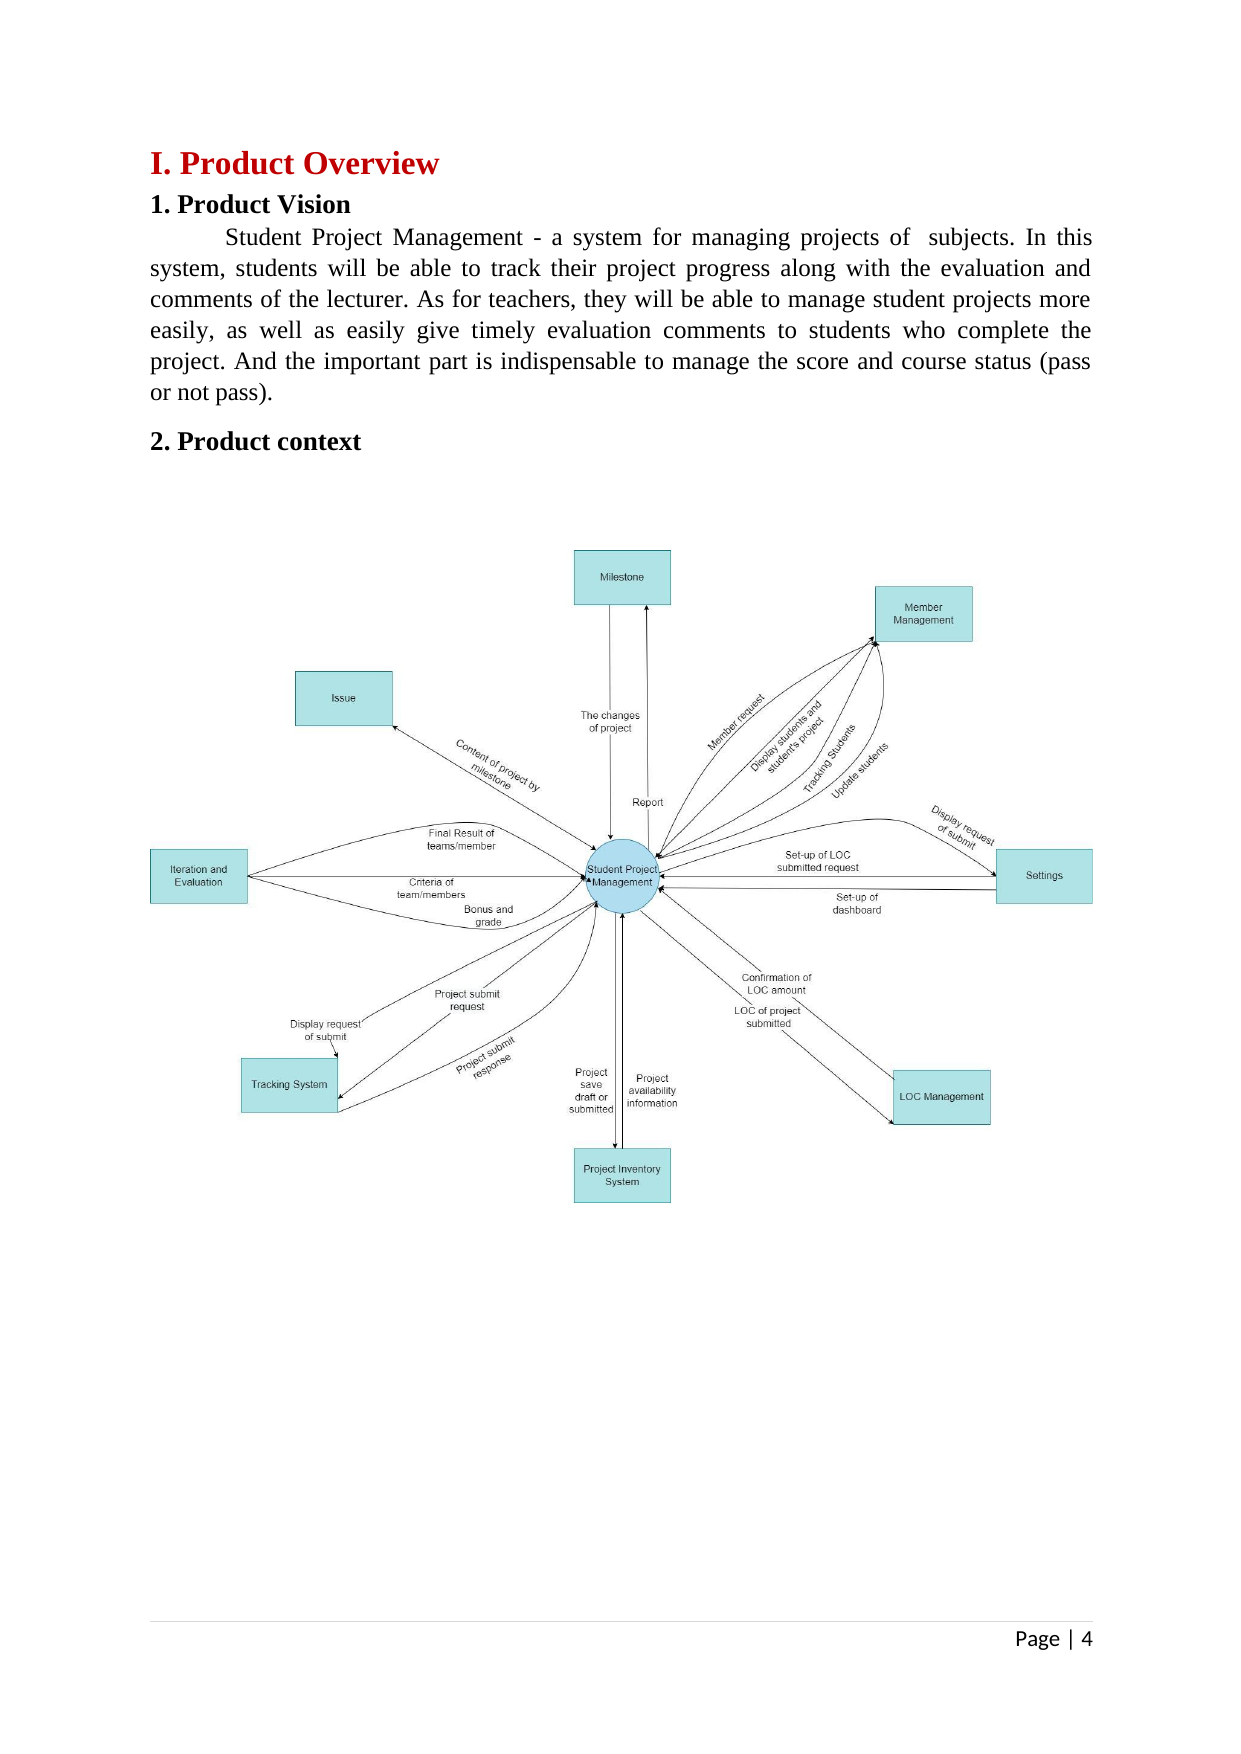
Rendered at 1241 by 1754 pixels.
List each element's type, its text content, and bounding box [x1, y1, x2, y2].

text Student Project Management - a system for managing projects of subjects. In this system, students will be able to track their project progress along with the evaluation and comments of the lecturer. As for teachers, they will be able to manage student projects more easily, as well as easily give timely evaluation comments to students who complete the project. And the important part is indispensable to manage the score and course status (pass or not pass). [150, 222, 1093, 406]
picture [150, 550, 1093, 1203]
subtitle I. Product Overview [150, 143, 1093, 181]
subtitle 2. Product context [150, 425, 1093, 456]
subtitle 1. Product Vision [150, 188, 1093, 219]
